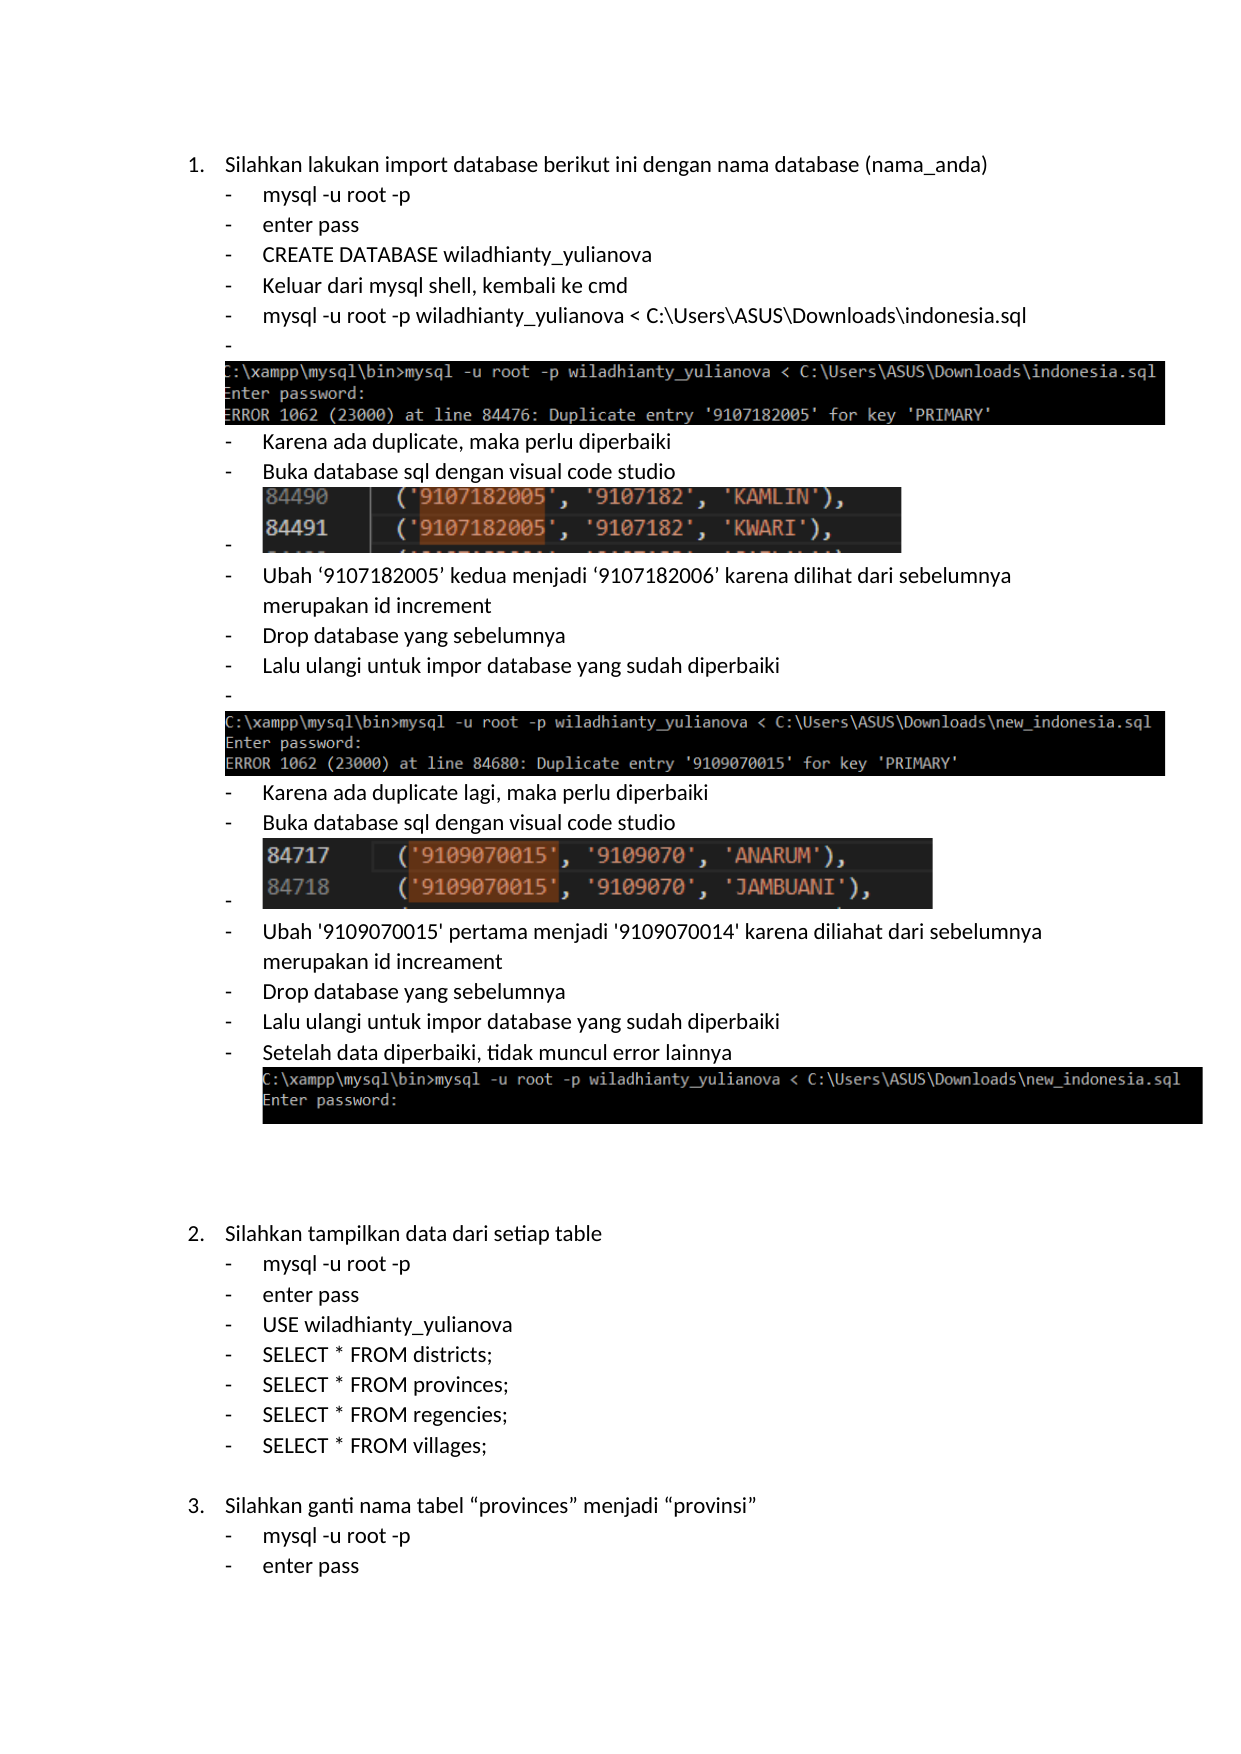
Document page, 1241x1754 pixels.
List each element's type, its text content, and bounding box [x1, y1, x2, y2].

list Buka database sql dengan visual code studio [225, 808, 1090, 836]
list mysql -u root -p [225, 180, 1090, 208]
list Drop database yang sebelumnya [225, 977, 1090, 1005]
list enter pass [225, 210, 1090, 238]
list Karena ada duplicate, maka perlu diperbaiki [225, 427, 1090, 455]
picture [262, 838, 933, 909]
list Drop database yang sebelumnya [225, 621, 1090, 649]
list SELECT * FROM villages; [225, 1431, 1090, 1459]
list Ubah '9109070015' pertama menjadi '9109070014' karena diliahat dari sebelumnya merupakan id increament [225, 917, 1090, 975]
list Keluar dari mysql shell, kembali ke cmd [225, 271, 1090, 299]
list Silahkan tampilkan data dari setiap table [187, 1219, 1090, 1247]
list Silahkan lakukan import database berikut ini dengan nama database (nama_anda) [187, 150, 1090, 178]
list enter pass [225, 1280, 1090, 1308]
list mysql -u root -p [225, 1249, 1090, 1277]
list Buka database sql dengan visual code studio [225, 457, 1090, 485]
list mysql -u root -p wiladhianty_yulianova < C:\Users\ASUS\Downloads\indonesia.sql [225, 301, 1090, 329]
list SELECT * FROM districts; [225, 1340, 1090, 1368]
picture [225, 361, 1166, 425]
list enter pass [225, 1552, 1090, 1579]
list Ubah ‘9107182005’ kedua menjadi ‘9107182006’ karena dilihat dari sebelumnya merupakan id increment [225, 561, 1090, 619]
list USE wiladhianty_yulianova [225, 1310, 1090, 1338]
list Lalu ulangi untuk impor database yang sudah diperbaiki [225, 1007, 1090, 1035]
list CREATE DATABASE wiladhianty_yulianova [225, 241, 1090, 269]
picture [262, 487, 902, 553]
list Karena ada duplicate lagi, maka perlu diperbaiki [225, 778, 1090, 806]
picture [262, 1067, 1203, 1124]
list Setelah data diperbaiki, tidak muncul error lainnya [225, 1038, 1090, 1066]
list Lalu ulangi untuk impor database yang sudah diperbaiki [225, 651, 1090, 679]
list Silahkan ganti nama tabel “provinces” menjadi “provinsi” [187, 1491, 1090, 1519]
list SELECT * FROM regencies; [225, 1401, 1090, 1428]
list mysql -u root -p [225, 1521, 1090, 1549]
picture [225, 711, 1166, 776]
list SELECT * FROM provinces; [225, 1370, 1090, 1398]
